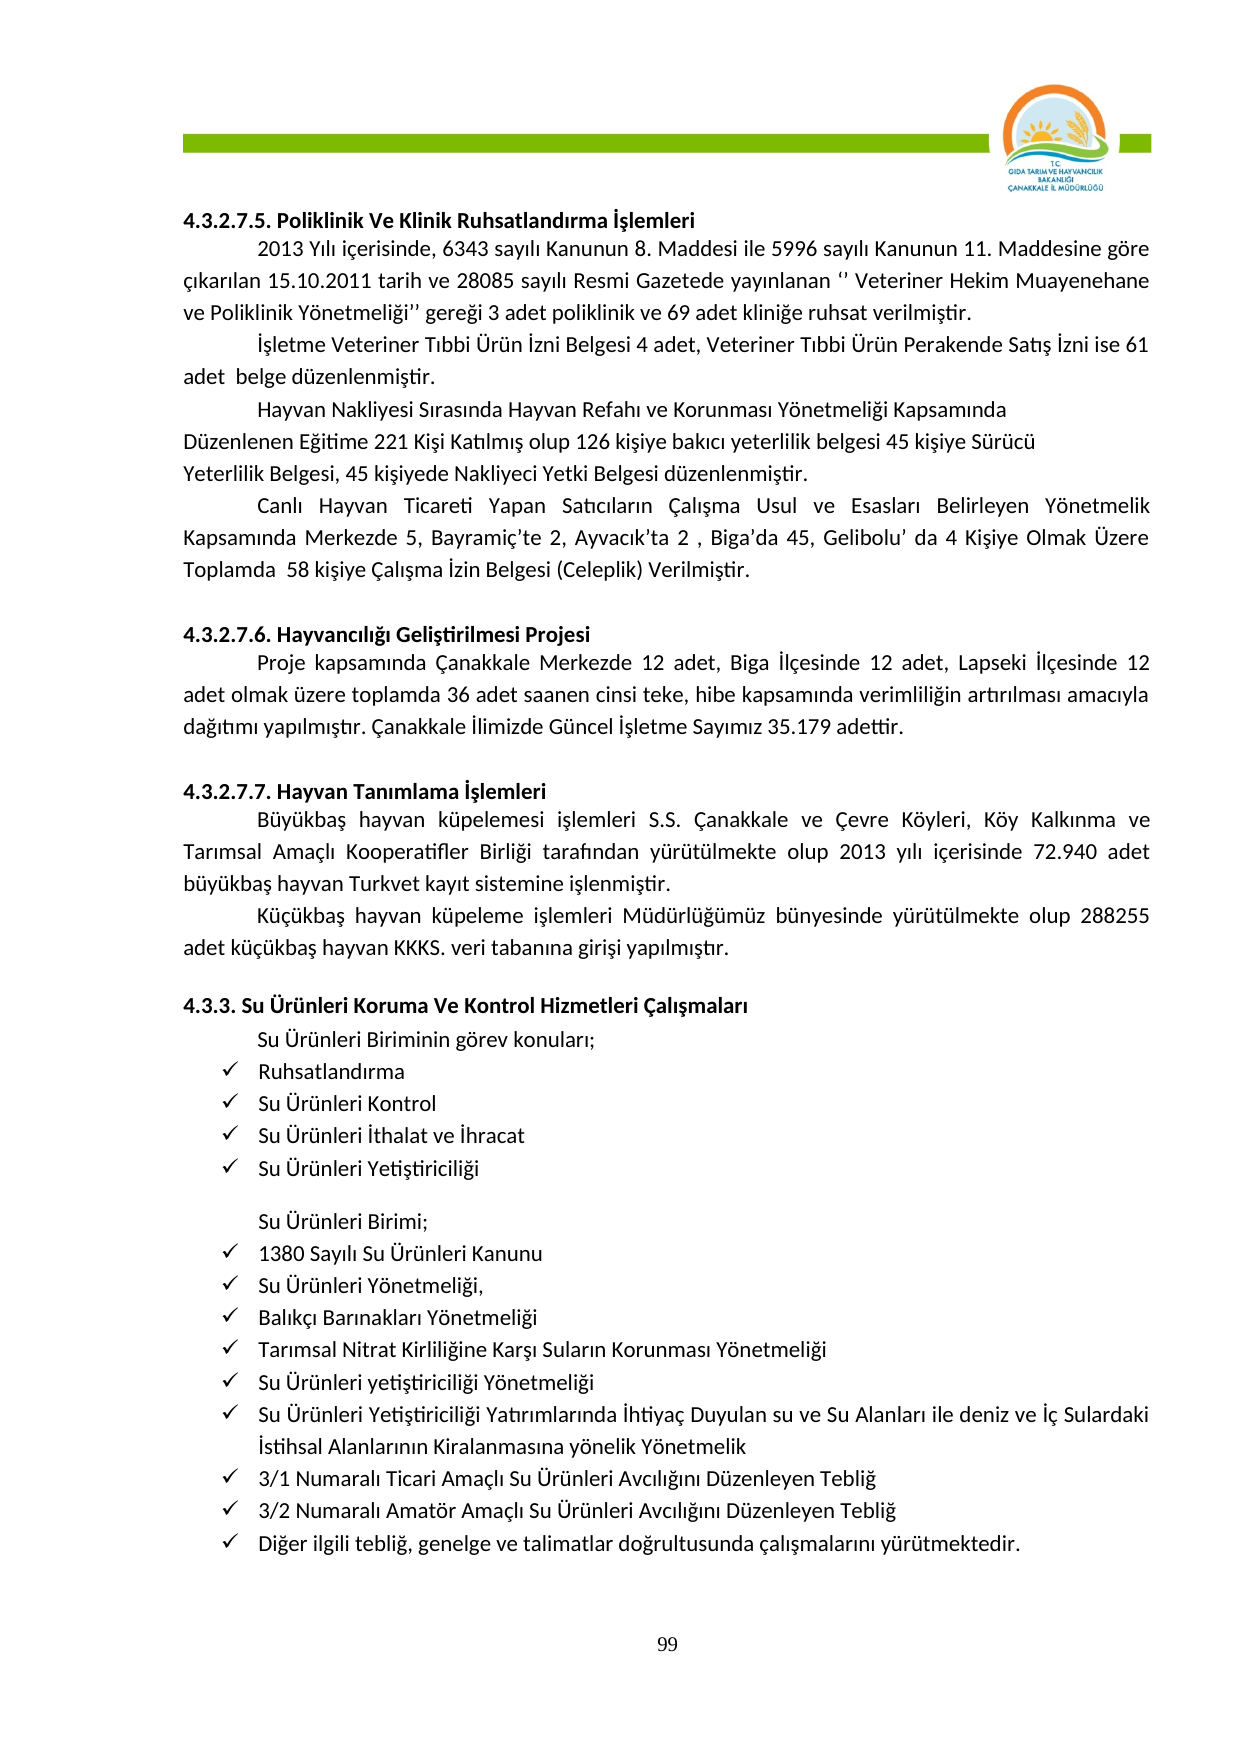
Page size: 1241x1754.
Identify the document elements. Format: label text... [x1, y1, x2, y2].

list 3/2 Numaralı Amatör Amaçlı Su Ürünleri Avcılığını Düzenleyen Tebliğ [221, 1496, 1152, 1524]
subtitle 4.3.2.7.7. Hayvan Tanımlama İşlemleri [183, 777, 1152, 805]
picture [183, 73, 1152, 206]
text Su Ürünleri Biriminin görev konuları; [183, 1025, 1152, 1053]
list 1380 Sayılı Su Ürünleri Kanunu [221, 1239, 1152, 1267]
text Düzenlenen Eğitime 221 Kişi Katılmış olup 126 kişiye bakıcı yeterlilik belgesi 45 kişiye Sürücü [183, 427, 1152, 455]
list Diğer ilgili tebliğ, genelge ve talimatlar doğrultusunda çalışmalarını yürütmektedir. [221, 1529, 1152, 1557]
list Su Ürünleri İthalat ve İhracat [221, 1122, 1152, 1149]
list Su Ürünleri yetiştiriciliği Yönetmeliği [221, 1368, 1152, 1396]
text Su Ürünleri Birimi; [258, 1207, 1152, 1235]
text Büyükbaş hayvan küpelemesi işlemleri S.S. Çanakkale ve Çevre Köyleri, Köy Kalkınma ve Tarımsal Amaçlı Kooperatifler Birliği tarafından yürütülmekte olup 2013 yılı içerisinde 72.940 adet büyükbaş hayvan Turkvet kayıt sistemine işlenmiştir. [183, 805, 1152, 897]
text Canlı Hayvan Ticareti Yapan Satıcıların Çalışma Usul ve Esasları Belirleyen Yönetmelik Kapsamında Merkezde 5, Bayramiç’te 2, Ayvacık’ta 2 , Biga’da 45, Gelibolu’ da 4 Kişiye Olmak Üzere Toplamda 58 kişiye Çalışma İzin Belgesi (Celeplik) Verilmiştir. [183, 491, 1152, 584]
text Proje kapsamında Çanakkale Merkezde 12 adet, Biga İlçesinde 12 adet, Lapseki İlçesinde 12 adet olmak üzere toplamda 36 adet saanen cinsi teke, hibe kapsamında verimliliğin artırılması amacıyla dağıtımı yapılmıştır. Çanakkale İlimizde Güncel İşletme Sayımız 35.179 adettir. [183, 648, 1152, 740]
text İşletme Veteriner Tıbbi Ürün İzni Belgesi 4 adet, Veteriner Tıbbi Ürün Perakende Satış İzni ise 61 adet belge düzenlenmiştir. [183, 330, 1152, 391]
list 3/1 Numaralı Ticari Amaçlı Su Ürünleri Avcılığını Düzenleyen Tebliğ [221, 1464, 1152, 1492]
subtitle 4.3.2.7.6. Hayvancılığı Geliştirilmesi Projesi [183, 620, 1152, 648]
text Yeterlilik Belgesi, 45 kişiyede Nakliyeci Yetki Belgesi düzenlenmiştir. [183, 459, 1152, 487]
subtitle 4.3.3. Su Ürünleri Koruma Ve Kontrol Hizmetleri Çalışmaları [183, 991, 1152, 1019]
list Su Ürünleri Yetiştiriciliği Yatırımlarında İhtiyaç Duyulan su ve Su Alanları ile deniz ve İç Sulardaki İstihsal Alanlarının Kiralanmasına yönelik Yönetmelik [221, 1400, 1152, 1460]
list Su Ürünleri Kontrol [221, 1089, 1152, 1117]
text Hayvan Nakliyesi Sırasında Hayvan Refahı ve Korunması Yönetmeliği Kapsamında [257, 395, 1152, 423]
list Balıkçı Barınakları Yönetmeliği [221, 1303, 1152, 1331]
text 2013 Yılı içerisinde, 6343 sayılı Kanunun 8. Maddesi ile 5996 sayılı Kanunun 11. Maddesine göre çıkarılan 15.10.2011 tarih ve 28085 sayılı Resmi Gazetede yayınlanan ‘’ Veteriner Hekim Muayenehane ve Poliklinik Yönetmeliği’’ gereği 3 adet poliklinik ve 69 adet kliniğe ruhsat verilmiştir. [183, 234, 1152, 326]
list Su Ürünleri Yönetmeliği, [221, 1271, 1152, 1299]
subtitle 4.3.2.7.5. Poliklinik Ve Klinik Ruhsatlandırma İşlemleri [183, 206, 1152, 234]
list Tarımsal Nitrat Kirliliğine Karşı Suların Korunması Yönetmeliği [221, 1336, 1152, 1363]
text Küçükbaş hayvan küpeleme işlemleri Müdürlüğümüz bünyesinde yürütülmekte olup 288255 adet küçükbaş hayvan KKKS. veri tabanına girişi yapılmıştır. [183, 901, 1152, 962]
list Su Ürünleri Yetiştiriciliği [221, 1154, 1152, 1182]
list Ruhsatlandırma [221, 1057, 1152, 1085]
